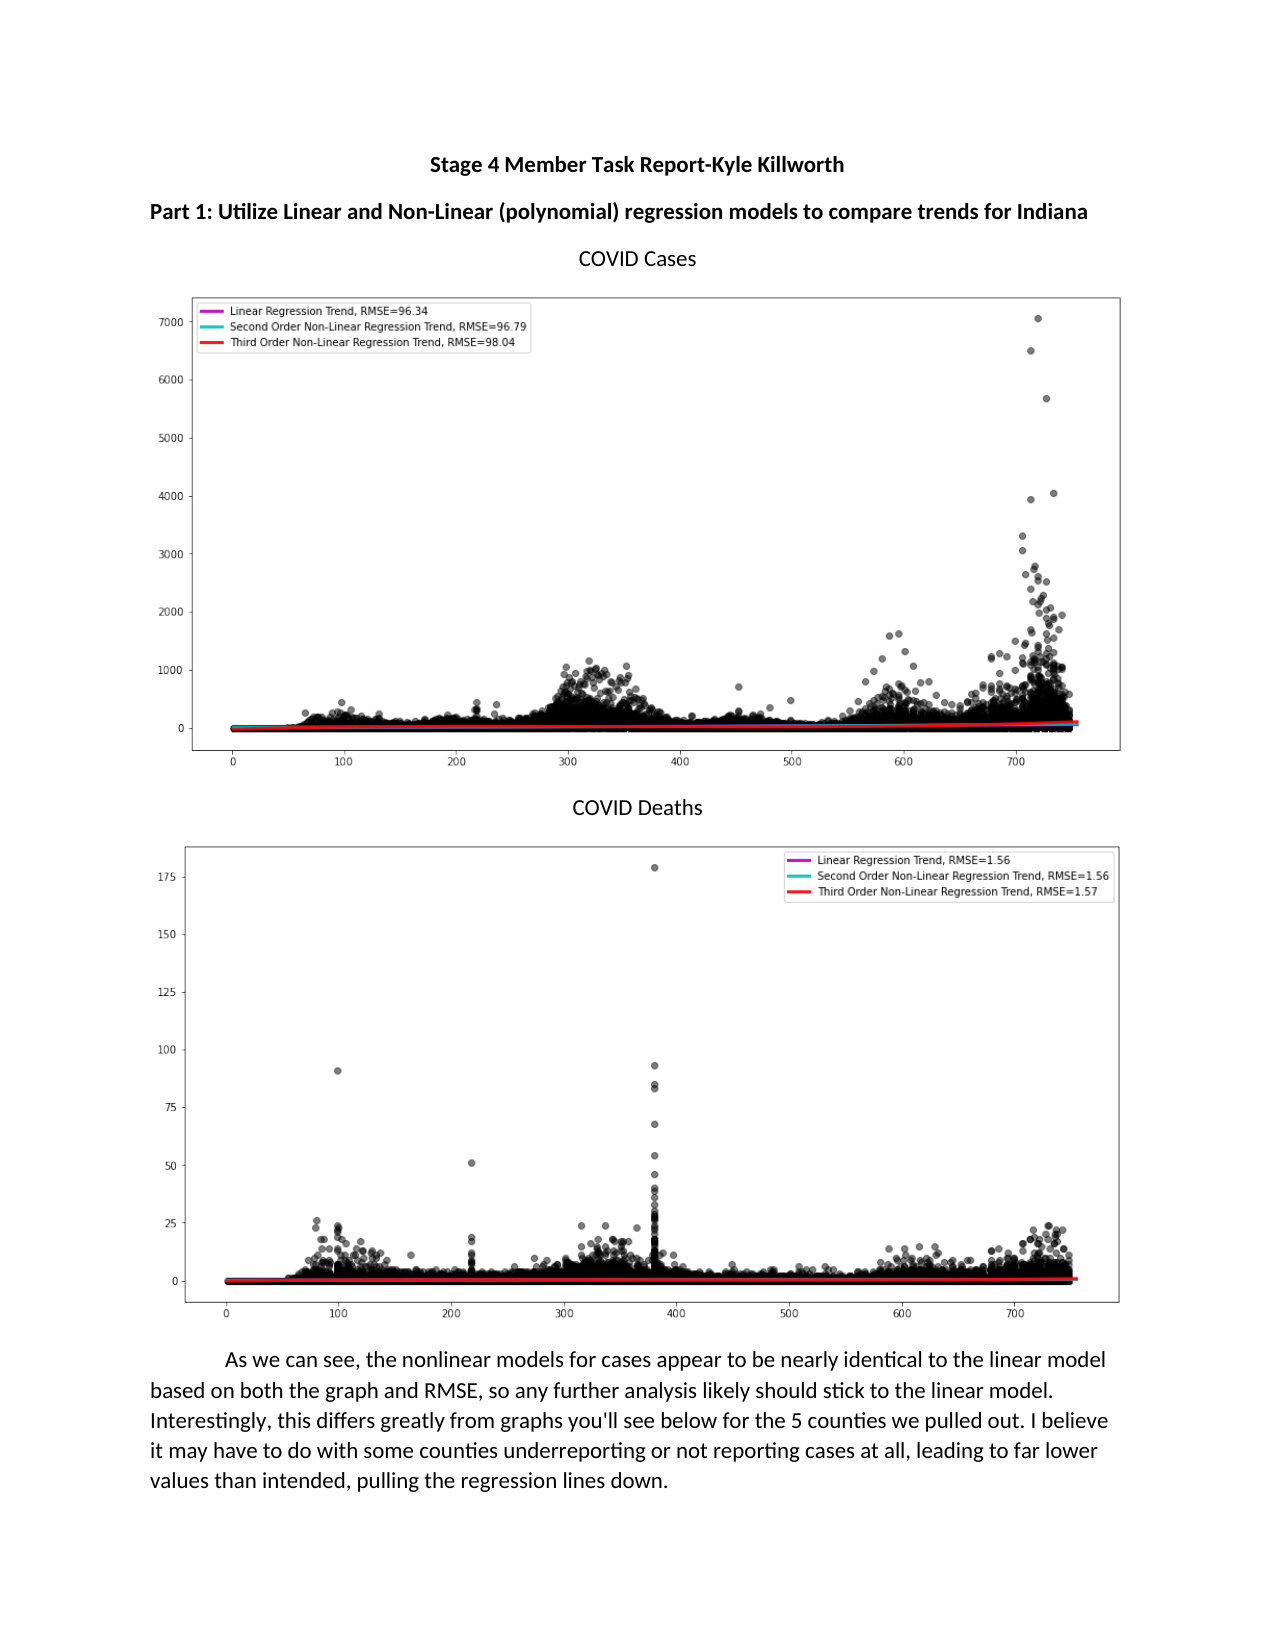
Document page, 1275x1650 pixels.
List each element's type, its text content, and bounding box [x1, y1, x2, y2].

picture [150, 290, 1125, 775]
text Part 1: Utilize Linear and Non-Linear (polynomial) regression models to compare trends for Indiana [150, 197, 1125, 225]
text Stage 4 Member Task Report-Kyle Killworth [150, 150, 1125, 178]
text As we can see, the nonlinear models for cases appear to be nearly identical to the linear model based on both the graph and RMSE, so any further analysis likely should stick to the linear model. Interestingly, this differs greatly from graphs you'll see below for the 5 counties we pulled out. I believe it may have to do with some counties underreporting or not reporting cases at all, leading to far lower values than intended, pulling the regression lines down. [150, 1346, 1125, 1494]
text COVID Deaths [150, 793, 1125, 821]
text COVID Cases [150, 244, 1125, 272]
picture [150, 840, 1125, 1327]
